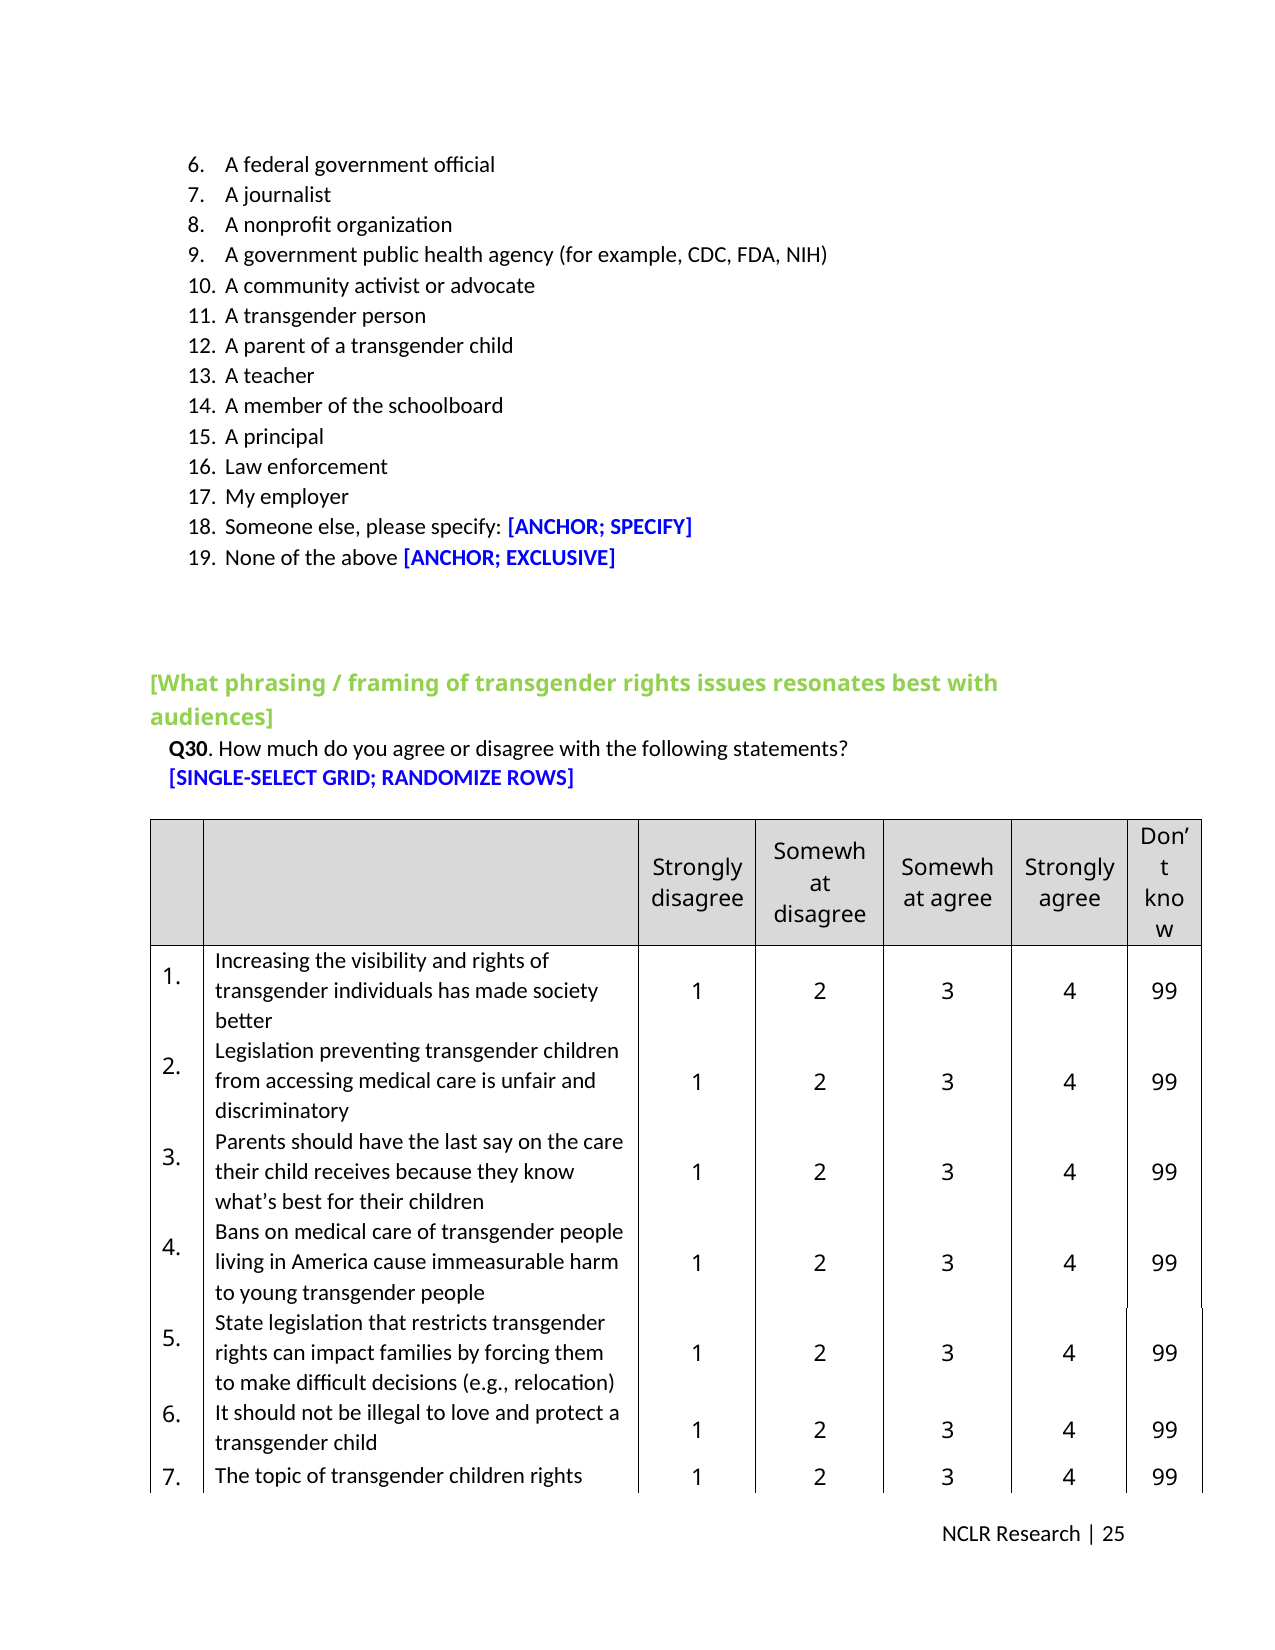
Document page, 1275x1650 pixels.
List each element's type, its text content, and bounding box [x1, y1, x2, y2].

table_cell 2 [756, 1461, 883, 1493]
list A principal [187, 422, 1125, 450]
table_cell 3 [884, 946, 1011, 1036]
table_header [204, 820, 638, 945]
list A federal government official [187, 150, 1125, 178]
list Q30. How much do you agree or disagree with the following statements? [169, 734, 1125, 763]
table_cell 2 [756, 1398, 883, 1461]
table_cell 2 [756, 1036, 883, 1127]
table_cell 4 [1012, 1217, 1127, 1308]
table_header Somewhat agree [884, 820, 1011, 945]
list [SINGLE-SELECT GRID; RANDOMIZE ROWS] [169, 763, 1125, 791]
table_cell 2 [756, 1127, 883, 1217]
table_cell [204, 1461, 638, 1493]
table_cell 4 [1012, 1308, 1126, 1398]
table_cell 1 [639, 1308, 755, 1398]
table_cell [151, 946, 203, 1036]
table_cell 1 [639, 1398, 755, 1461]
table_cell 3 [884, 1036, 1011, 1127]
table_cell [151, 1308, 203, 1398]
table_cell 3 [884, 1461, 1011, 1493]
table_cell State legislation that restricts transgender rights can impact families by forcing them to make difficult decisions (e.g., relocation) [204, 1308, 638, 1398]
table_cell 1 [639, 946, 755, 1036]
table_cell 99 [1127, 1461, 1202, 1493]
table_cell 99 [1127, 1308, 1202, 1398]
table_cell 3 [884, 1308, 1011, 1398]
table_cell 1 [639, 1461, 755, 1493]
table_cell [151, 1036, 203, 1127]
table_cell Increasing the visibility and rights of transgender individuals has made society better [204, 946, 638, 1036]
list A nonprofit organization [187, 210, 1125, 238]
table_header Don’t know [1128, 820, 1201, 945]
table_cell It should not be illegal to love and protect a transgender child [204, 1398, 638, 1461]
table_cell 4 [1012, 1398, 1126, 1461]
table_cell 3 [884, 1127, 1011, 1217]
list My employer [187, 482, 1125, 510]
list A journalist [187, 180, 1125, 208]
list None of the above [ANCHOR; EXCLUSIVE] [187, 543, 1125, 571]
table_cell 1 [639, 1127, 755, 1217]
table_cell 4 [1012, 946, 1127, 1036]
table_cell 4 [1012, 1127, 1127, 1217]
table_cell 2 [756, 1217, 883, 1308]
table_cell 99 [1128, 1127, 1201, 1217]
list A community activist or advocate [187, 271, 1125, 299]
table_cell 2 [756, 946, 883, 1036]
table_cell 99 [1128, 1036, 1201, 1127]
table_header [151, 820, 203, 945]
list A government public health agency (for example, CDC, FDA, NIH) [187, 241, 1125, 269]
table_cell [151, 1127, 203, 1217]
text [What phrasing / framing of transgender rights issues resonates best with audiences] [150, 667, 1125, 732]
table_cell Bans on medical care of transgender people living in America cause immeasurable harm to young transgender people [204, 1217, 638, 1308]
table_cell 99 [1127, 1398, 1202, 1461]
table_cell 4 [1012, 1461, 1126, 1493]
list A member of the schoolboard [187, 392, 1125, 420]
list Someone else, please specify: [ANCHOR; SPECIFY] [187, 512, 1125, 541]
table_cell 2 [756, 1308, 883, 1398]
table_cell 1 [639, 1036, 755, 1127]
list A teacher [187, 361, 1125, 389]
table_cell 99 [1128, 1217, 1201, 1308]
table_cell 1 [639, 1217, 755, 1308]
table_cell [151, 1461, 203, 1493]
table_cell [151, 1398, 203, 1461]
table_cell Legislation preventing transgender children from accessing medical care is unfair and discriminatory [204, 1036, 638, 1127]
table_cell Parents should have the last say on the care their child receives because they know what’s best for their children [204, 1127, 638, 1217]
table_header Strongly agree [1012, 820, 1127, 945]
table_cell [151, 1217, 203, 1308]
table_header Somewhat disagree [756, 820, 883, 945]
list Law enforcement [187, 452, 1125, 480]
list A transgender person [187, 301, 1125, 329]
table_cell 99 [1128, 946, 1201, 1036]
table_header Strongly disagree [639, 820, 755, 945]
table_cell 4 [1012, 1036, 1127, 1127]
table_cell 3 [884, 1398, 1011, 1461]
list A parent of a transgender child [187, 331, 1125, 359]
table_cell 3 [884, 1217, 1011, 1308]
